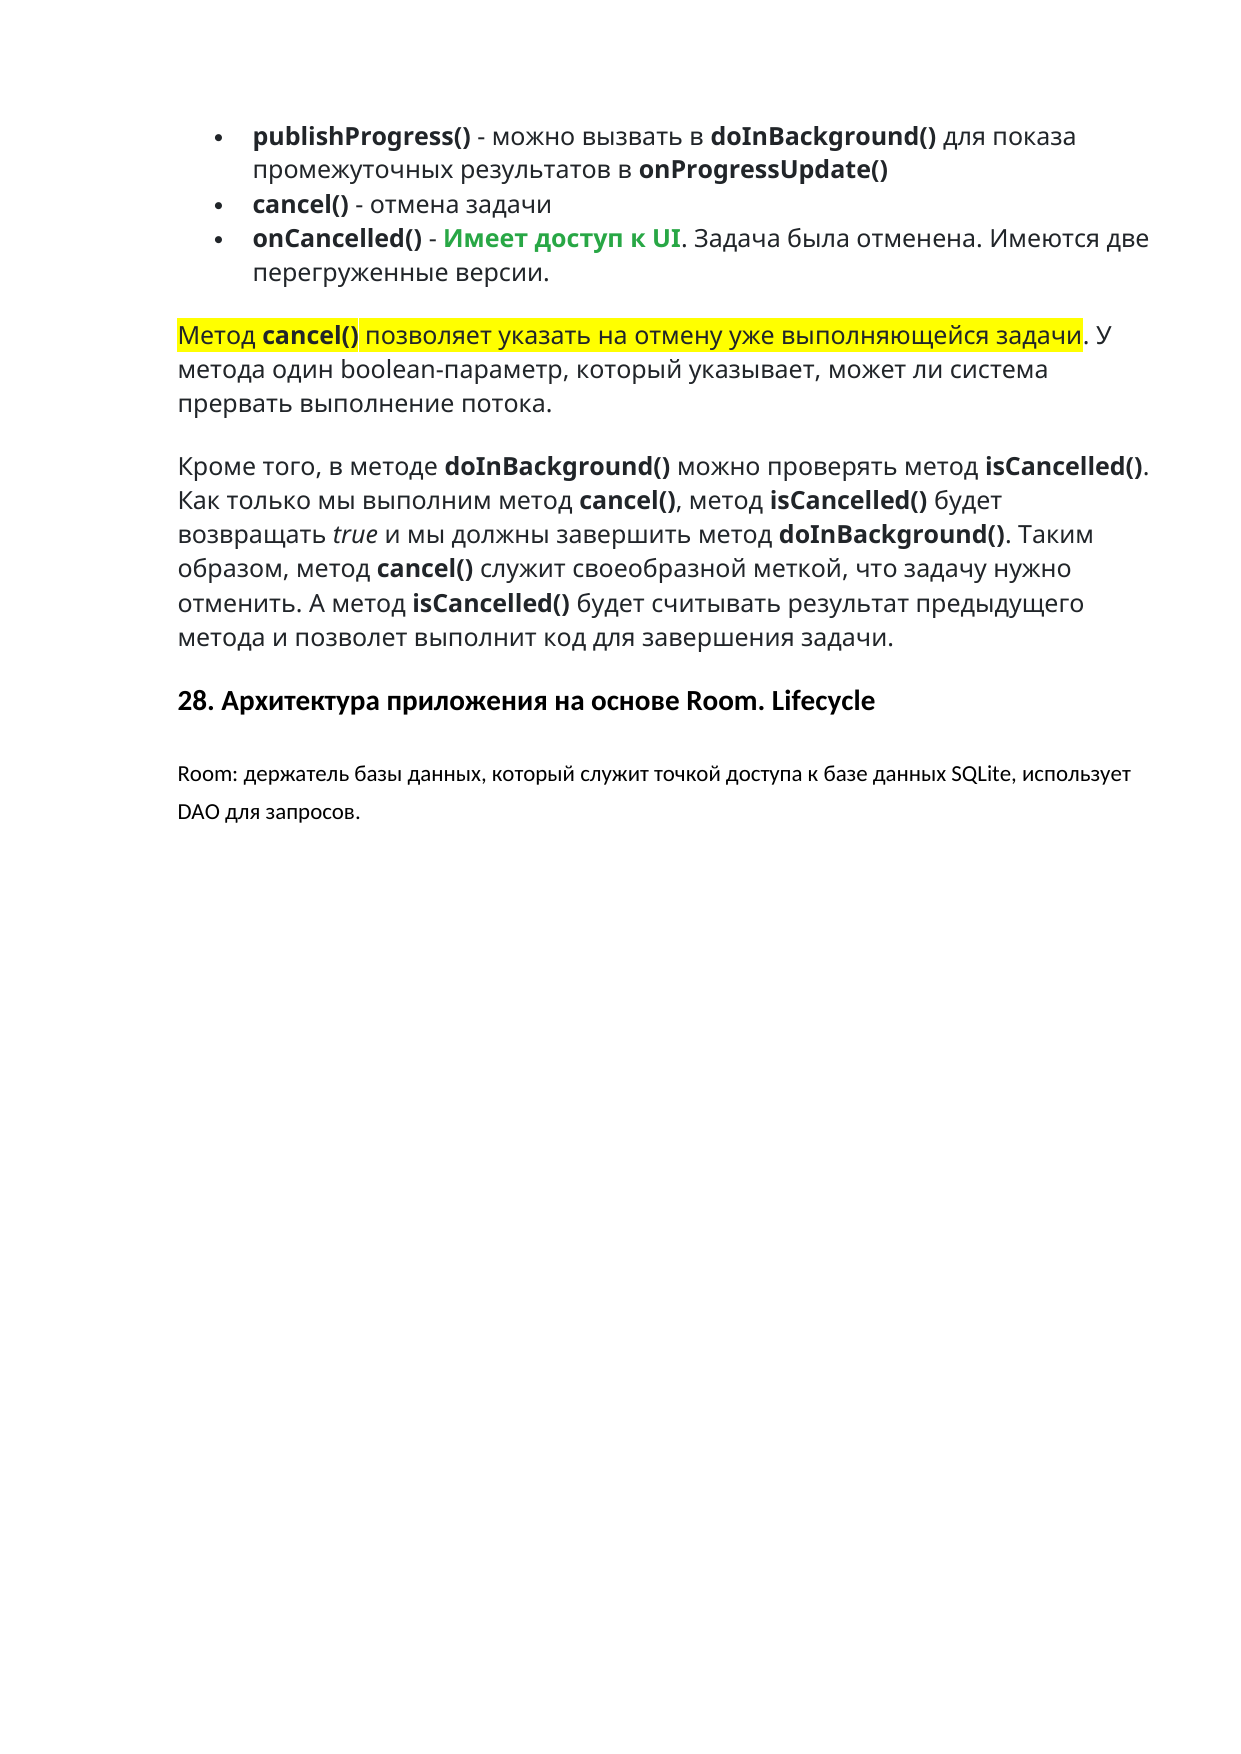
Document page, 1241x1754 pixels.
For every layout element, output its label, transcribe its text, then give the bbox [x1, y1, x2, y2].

list cancel() - отмена задачи [215, 186, 1152, 220]
text Метод cancel() позволяет указать на отмену уже выполняющейся задачи. У метода один boolean-параметр, который указывает, может ли система прервать выполнение потока. [177, 318, 1152, 420]
list Архитектура приложения на основе Room. Lifecycle [177, 682, 1152, 718]
list onCancelled() - Имеет доступ к UI. Задача была отменена. Имеются две перегруженные версии. [215, 220, 1152, 288]
text Кроме того, в методе doInBackground() можно проверять метод isCancelled(). Как только мы выполним метод cancel(), метод isCancelled() будет возвращать true и мы должны завершить метод doInBackground(). Таким образом, метод cancel() служит своеобразной меткой, что задачу нужно отменить. А метод isCancelled() будет считывать результат предыдущего метода и позволет выполнит код для завершения задачи. [177, 449, 1152, 653]
list publishProgress() - можно вызвать в doInBackground() для показа промежуточных результатов в onProgressUpdate() [215, 118, 1152, 186]
text Room: держатель базы данных, который служит точкой доступа к базе данных SQLite, использует DAO для запросов. [177, 750, 1152, 825]
